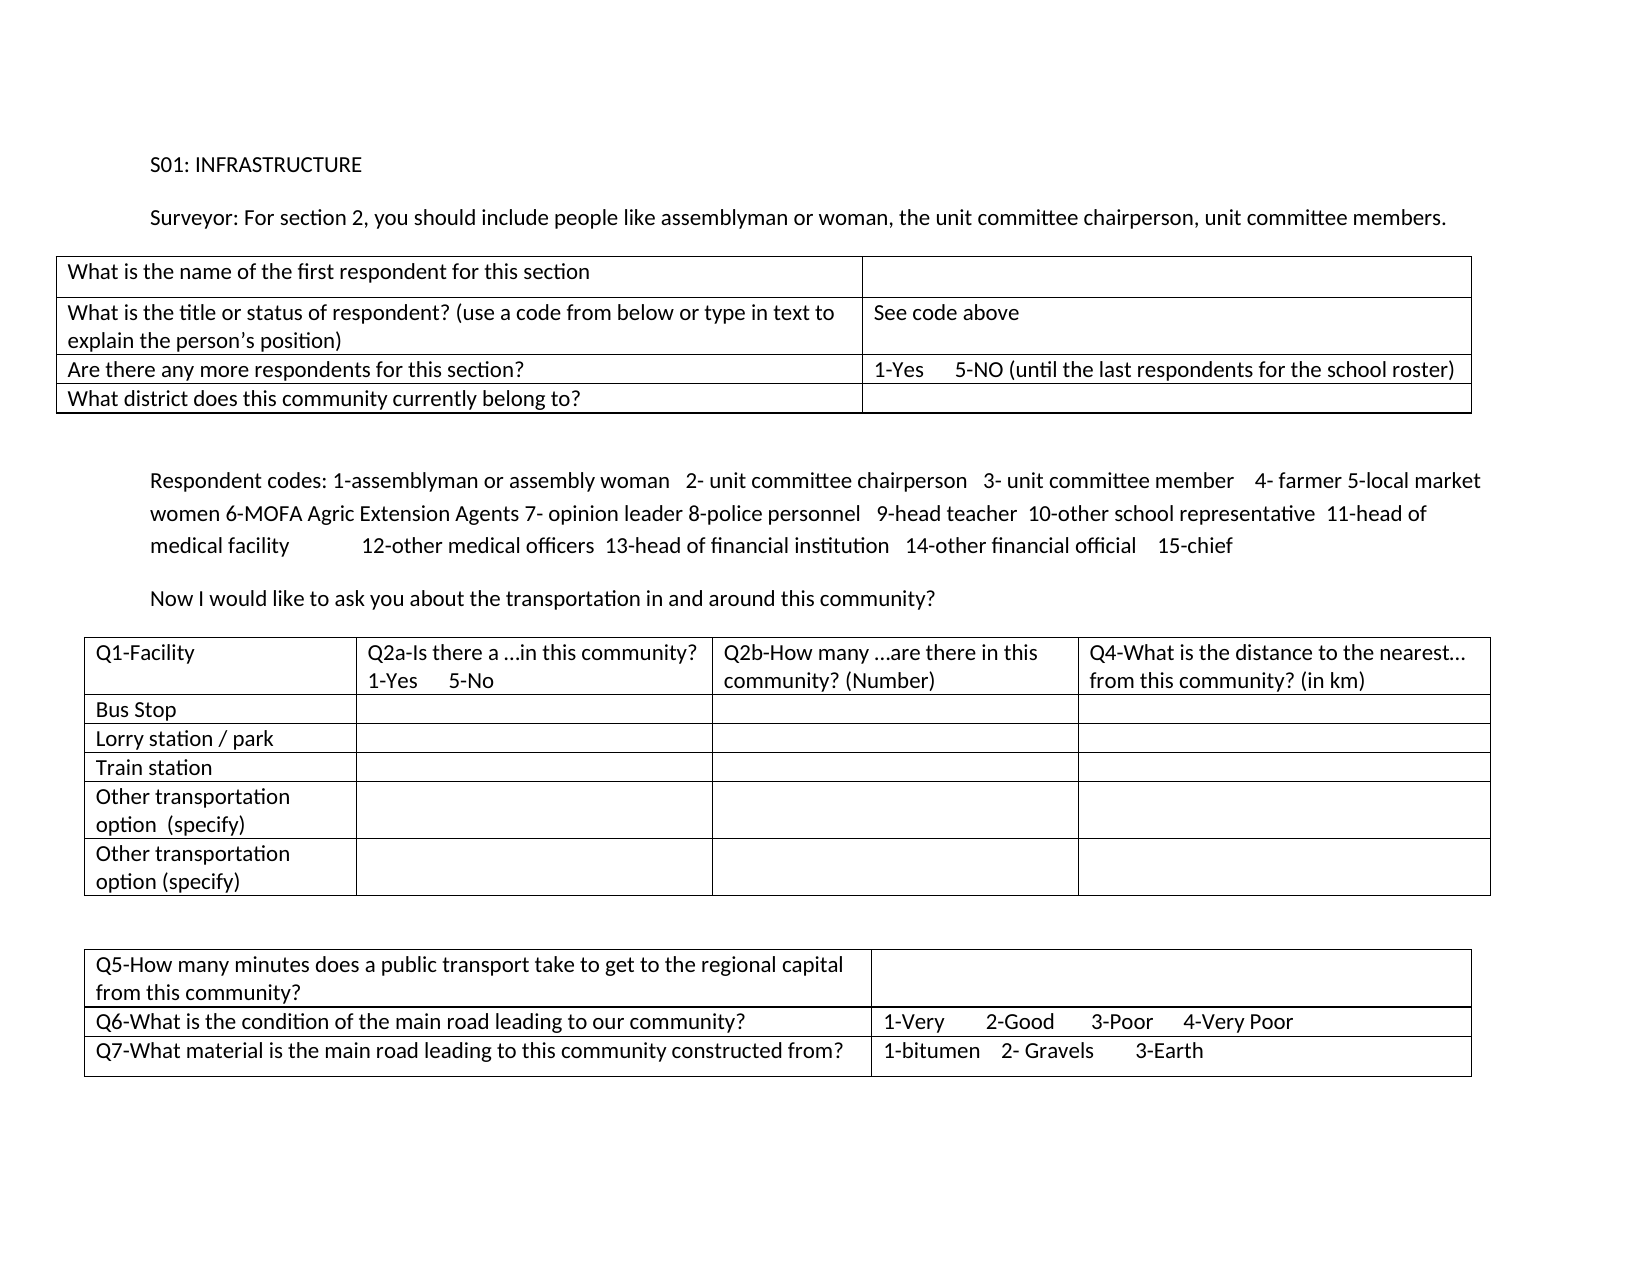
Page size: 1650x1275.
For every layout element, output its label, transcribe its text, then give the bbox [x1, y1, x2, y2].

table_cell [357, 753, 712, 781]
table_cell 1-Very 2-Good 3-Poor 4-Very Poor [872, 1008, 1471, 1036]
table_cell Other transportation option (specify) [85, 782, 356, 838]
text S01: INFRASTRUCTURE [150, 150, 1500, 178]
table_cell Are there any more respondents for this section? [57, 355, 862, 383]
table_cell Bus Stop [85, 695, 356, 723]
table_cell [1079, 695, 1490, 723]
table_header What is the name of the first respondent for this section [57, 257, 862, 297]
table_cell [357, 724, 712, 752]
table_cell Other transportation option (specify) [85, 839, 356, 895]
table_cell [713, 782, 1078, 838]
table_cell [713, 724, 1078, 752]
table_cell [1079, 782, 1490, 838]
table_header Q4-What is the distance to the nearest…from this community? (in km) [1079, 638, 1490, 694]
table_cell [357, 782, 712, 838]
table_header Q5-How many minutes does a public transport take to get to the regional capital from this community? [85, 950, 871, 1006]
table_cell What is the title or status of respondent? (use a code from below or type in text to explain the person’s position) [57, 298, 862, 354]
table_cell [1079, 753, 1490, 781]
table_cell [1079, 724, 1490, 752]
text Surveyor: For section 2, you should include people like assemblyman or woman, the unit committee chairperson, unit committee members. [150, 203, 1500, 231]
table_cell 1-Yes 5-NO (until the last respondents for the school roster) [863, 355, 1471, 383]
table_header [872, 950, 1471, 1006]
table_header Q1-Facility [85, 638, 356, 694]
table_cell See code above [863, 298, 1471, 354]
table_cell 1-bitumen 2- Gravels 3-Earth [872, 1037, 1471, 1076]
table_cell [713, 839, 1078, 895]
table_header [863, 257, 1471, 297]
table_cell [1079, 839, 1490, 895]
table_cell What district does this community currently belong to? [57, 384, 862, 412]
table_cell [713, 695, 1078, 723]
table_header Q2b-How many …are there in this community? (Number) [713, 638, 1078, 694]
table_cell Lorry station / park [85, 724, 356, 752]
table_cell Train station [85, 753, 356, 781]
text Respondent codes: 1-assemblyman or assembly woman 2- unit committee chairperson 3- unit committee member 4- farmer 5-local market women 6-MOFA Agric Extension Agents 7- opinion leader 8-police personnel 9-head teacher 10-other school representative 11-head of medical facility 12-other medical officers 13-head of financial institution 14-other financial official 15-chief [150, 466, 1500, 559]
table_cell Q6-What is the condition of the main road leading to our community? [85, 1008, 871, 1036]
table_cell [713, 753, 1078, 781]
text Now I would like to ask you about the transportation in and around this community? [150, 584, 1500, 612]
table_cell Q7-What material is the main road leading to this community constructed from? [85, 1037, 871, 1076]
table_cell [357, 839, 712, 895]
table_header Q2a-Is there a …in this community? 1-Yes 5-No [357, 638, 712, 694]
table_cell [357, 695, 712, 723]
table_cell [863, 384, 1471, 412]
